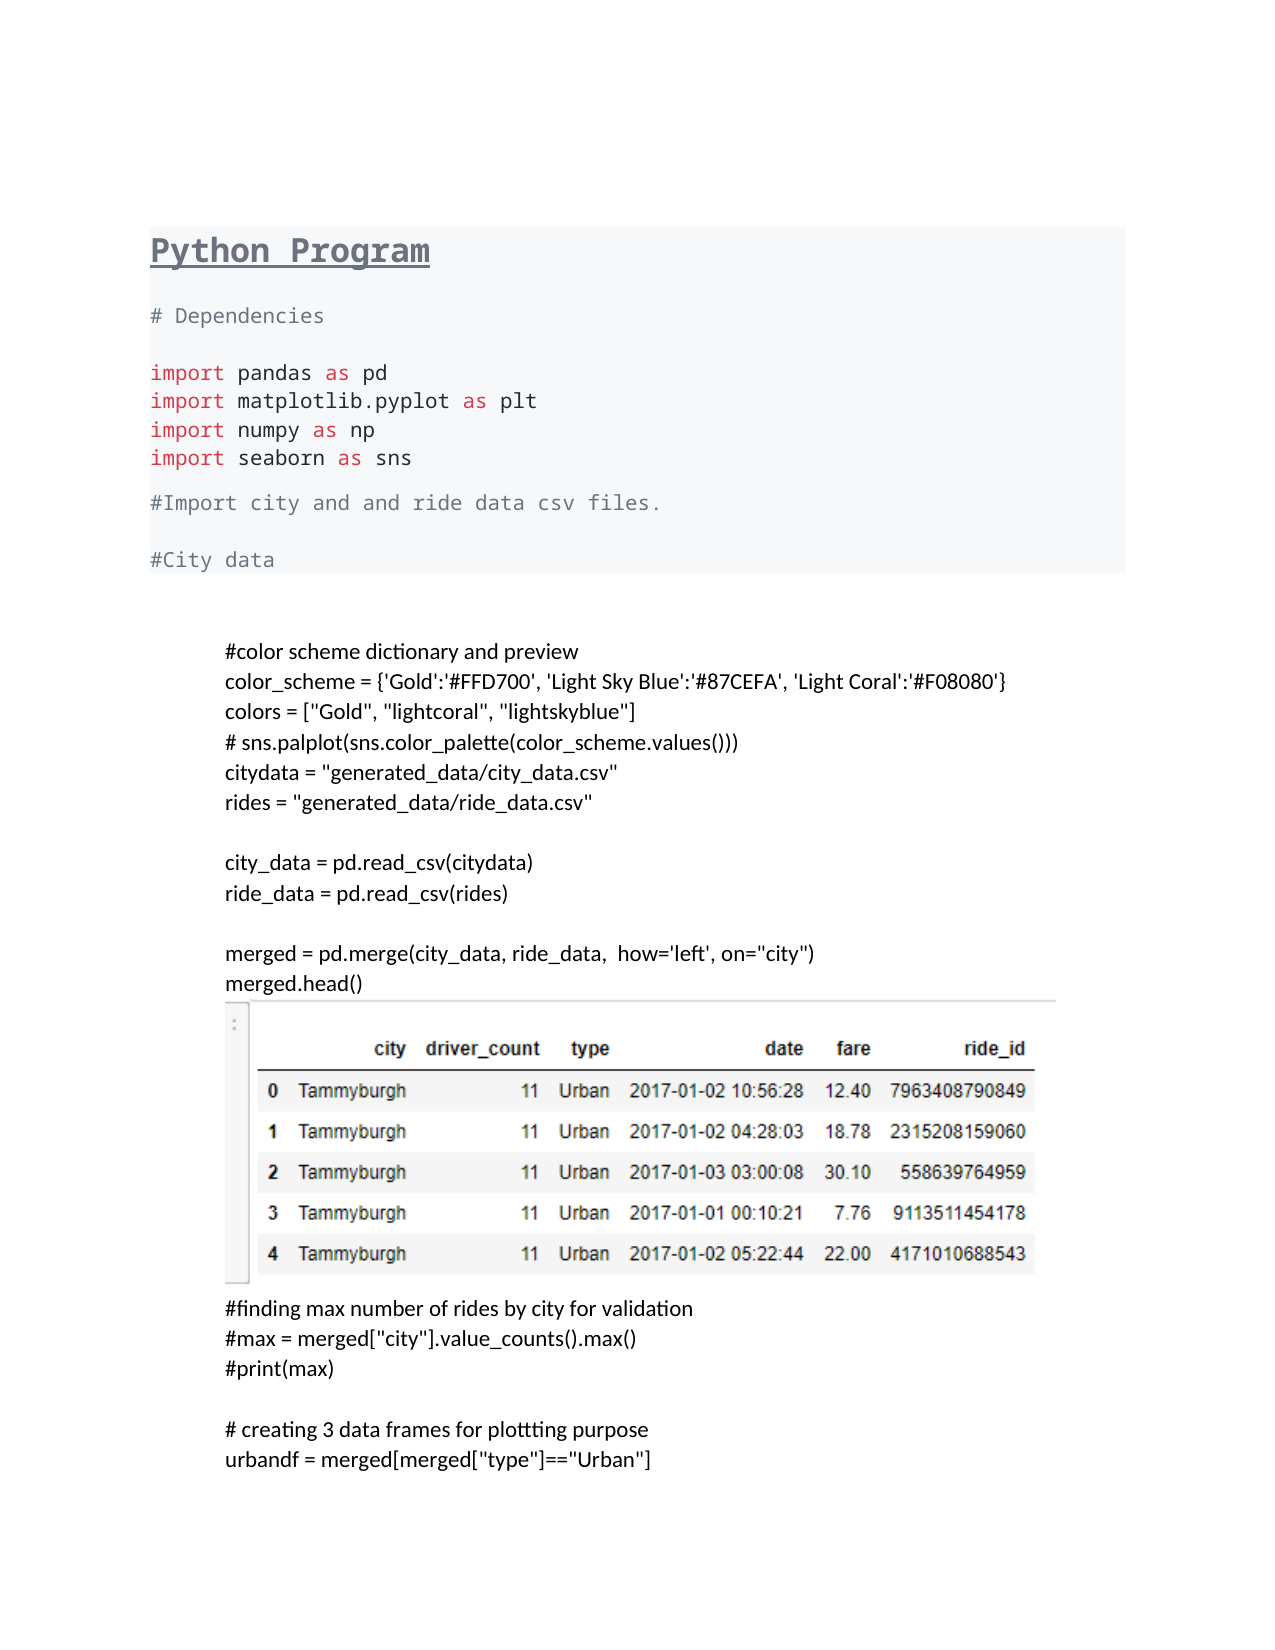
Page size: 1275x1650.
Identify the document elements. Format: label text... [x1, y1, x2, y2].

text Python Program [150, 227, 1125, 272]
list citydata = "generated_data/city_data.csv" [225, 758, 1125, 786]
list # creating 3 data frames for plottting purpose [225, 1415, 1125, 1443]
text import numpy as np [150, 415, 1125, 443]
picture [225, 999, 1057, 1292]
text import matplotlib.pyplot as plt [150, 386, 1125, 415]
list merged = pd.merge(city_data, ride_data, how='left', on="city") [225, 939, 1125, 967]
list urbandf = merged[merged["type"]=="Urban"] [225, 1445, 1125, 1473]
list merged.head() [225, 969, 1125, 997]
list #print(max) [225, 1354, 1125, 1382]
list #max = merged["city"].value_counts().max() [225, 1324, 1125, 1352]
list ride_data = pd.read_csv(rides) [225, 879, 1125, 907]
text #Import city and and ride data csv files. [150, 488, 1125, 517]
list #finding max number of rides by city for validation [225, 1294, 1125, 1322]
text import pandas as pd [150, 358, 1125, 386]
list # sns.palplot(sns.color_palette(color_scheme.values())) [225, 728, 1125, 756]
list rides = "generated_data/ride_data.csv" [225, 788, 1125, 816]
list colors = ["Gold", "lightcoral", "lightskyblue"] [225, 697, 1125, 726]
list color_scheme = {'Gold':'#FFD700', 'Light Sky Blue':'#87CEFA', 'Light Coral':'#F08080'} [225, 667, 1125, 695]
text #City data [150, 545, 1125, 573]
list city_data = pd.read_csv(citydata) [225, 848, 1125, 877]
text import seaborn as sns [150, 443, 1125, 472]
list #color scheme dictionary and preview [225, 637, 1125, 665]
text # Dependencies [150, 301, 1125, 329]
